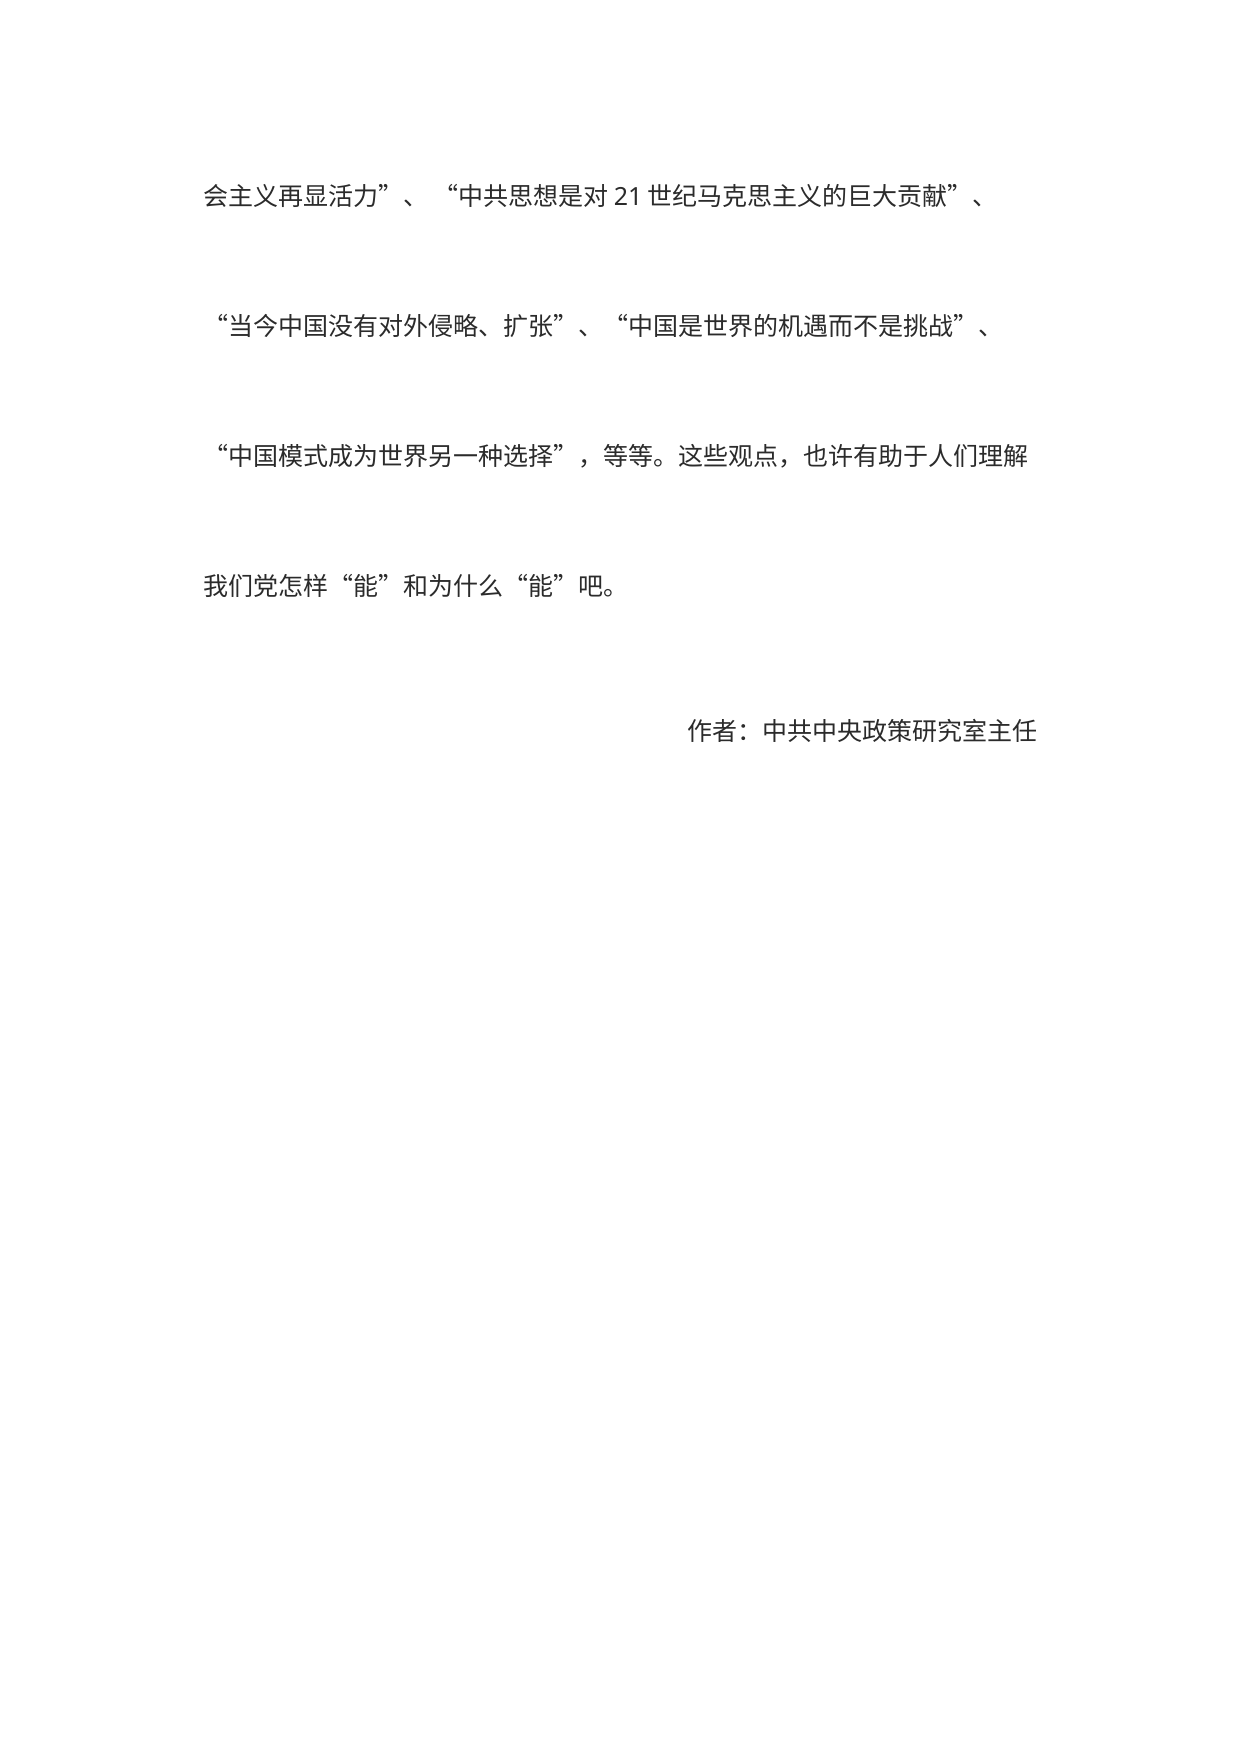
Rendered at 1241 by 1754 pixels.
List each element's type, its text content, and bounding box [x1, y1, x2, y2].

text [203, 162, 1037, 617]
text 作者：中共中央政策研究室主任 [203, 697, 1037, 762]
